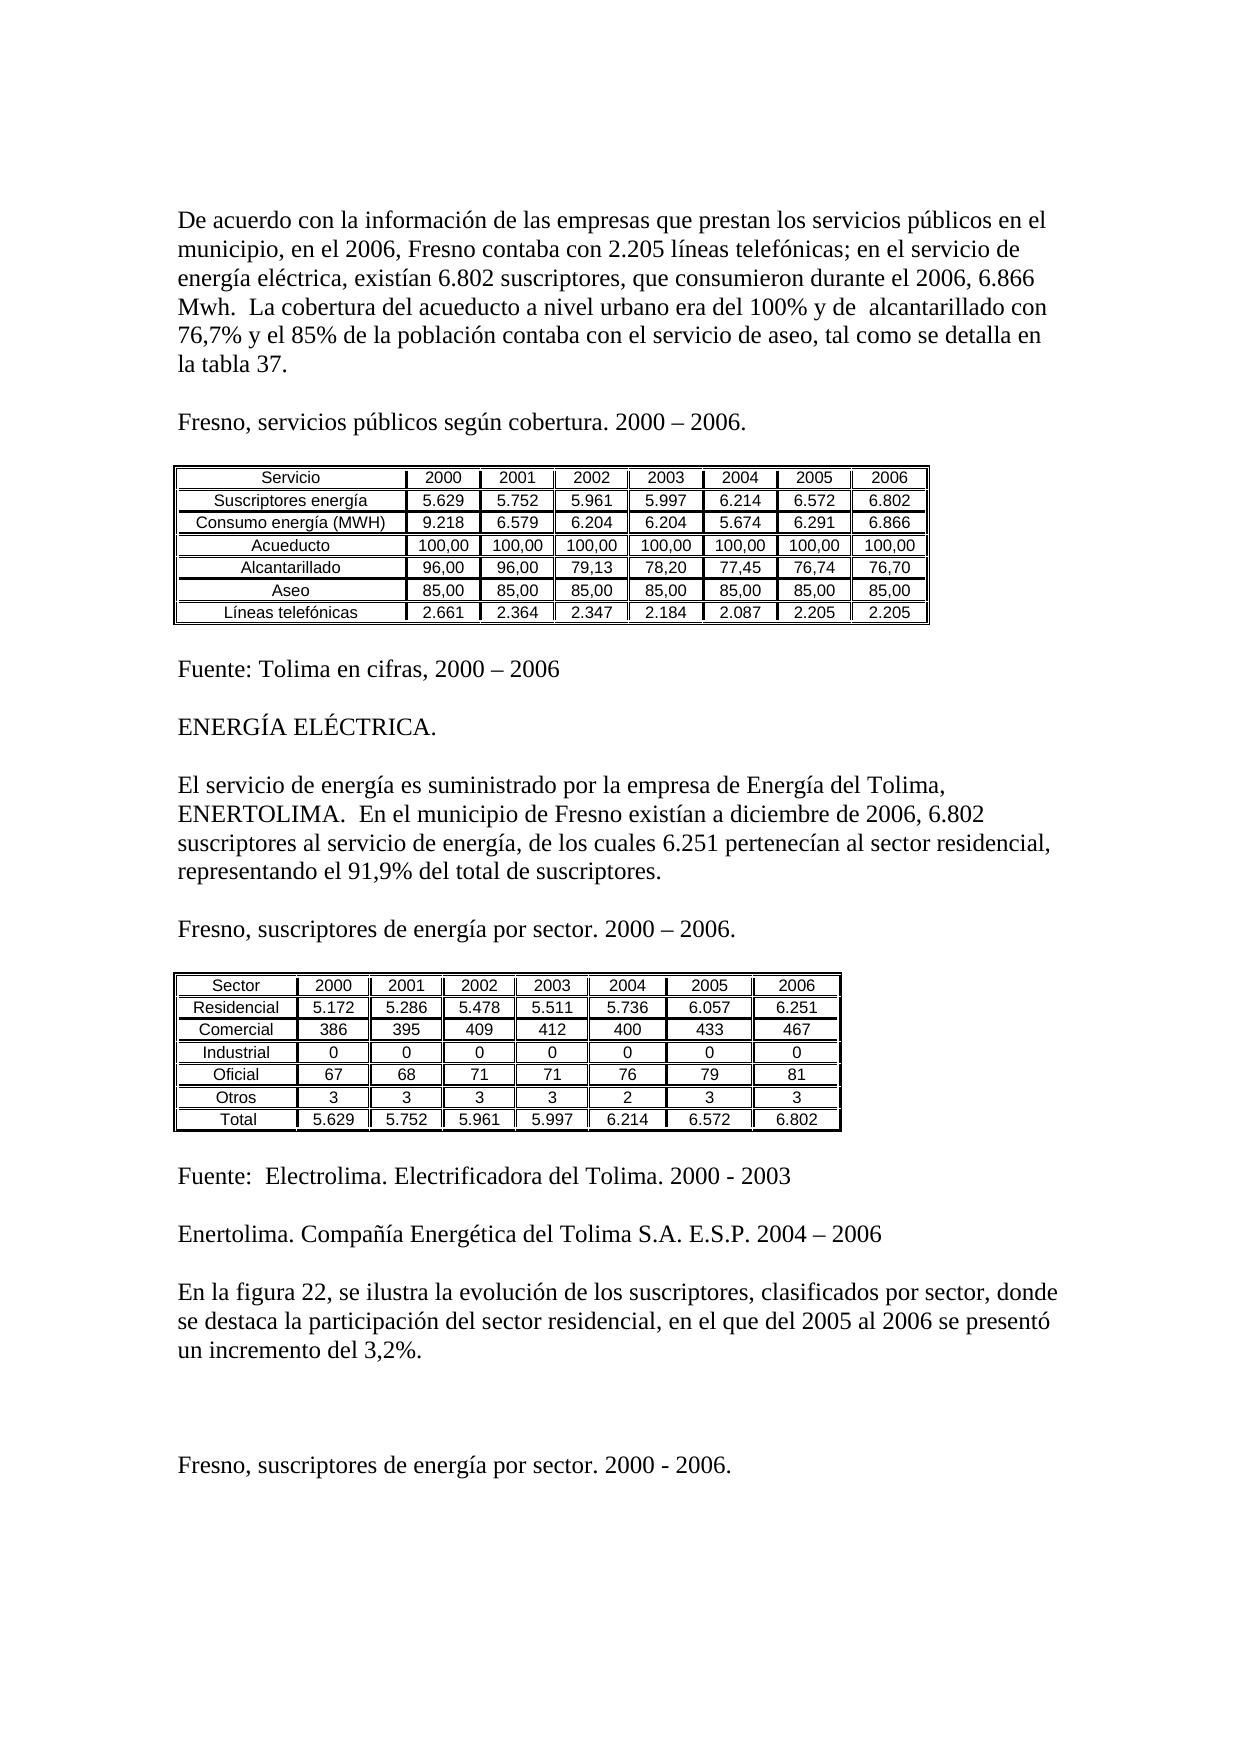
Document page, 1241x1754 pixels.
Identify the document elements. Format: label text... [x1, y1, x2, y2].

table_cell 6.057 [668, 998, 751, 1017]
table_cell 5.286 [372, 998, 441, 1017]
table_cell Total [175, 1107, 297, 1129]
table_cell 6.251 [755, 995, 840, 1017]
table_cell 71 [517, 1065, 587, 1084]
table_cell Oficial [175, 1062, 297, 1084]
table_cell 100,00 [630, 536, 702, 555]
table_cell Residencial [177, 995, 296, 1017]
text De acuerdo con la información de las empresas que prestan los servicios públicos en el municipio, en el 2006, Fresno contaba con 2.205 líneas telefónicas; en el servicio de energía eléctrica, existían 6.802 suscriptores, que consumieron durante el 2006, 6.866 Mwh. La cobertura del acueducto a nivel urbano era del 100% y de alcantarillado con 76,7% y el 85% de la población contaba con el servicio de aseo, tal como se detalla en la tabla 37. [177, 206, 1063, 378]
table_cell 85,00 [630, 580, 702, 599]
table_cell Alcantarillado [175, 555, 406, 577]
table_cell 6.802 [753, 1107, 841, 1129]
table_cell 395 [372, 1020, 441, 1039]
table_cell 9.218 [408, 513, 479, 532]
table_cell 71 [445, 1065, 514, 1084]
table_cell Acueducto [177, 532, 405, 555]
table_cell 2.205 [851, 600, 927, 622]
table_cell 3 [445, 1088, 514, 1107]
table_header 2000 [406, 469, 480, 487]
table_cell 100,00 [482, 536, 553, 555]
table_cell 0 [590, 1043, 665, 1062]
table_cell 5.736 [590, 998, 665, 1017]
table_cell 5.997 [630, 491, 702, 510]
table_cell 100,00 [705, 536, 776, 555]
text Fresno, suscriptores de energía por sector. 2000 - 2006. [177, 1451, 1063, 1479]
table_cell 85,00 [482, 580, 553, 599]
table_cell 76 [590, 1065, 665, 1084]
table_cell 467 [755, 1017, 839, 1039]
table_cell 68 [372, 1065, 441, 1084]
table_cell Comercial [177, 1017, 296, 1039]
table_cell 2.205 [777, 603, 851, 622]
table_cell 5.629 [297, 1107, 370, 1129]
table_cell 5.511 [517, 998, 587, 1017]
table_cell 6.802 [853, 488, 927, 510]
table_cell Líneas telefónicas [177, 600, 406, 622]
table_cell 5.961 [556, 491, 627, 510]
table_cell 0 [668, 1043, 751, 1062]
table_cell 85,00 [779, 580, 850, 599]
table_cell 0 [517, 1043, 587, 1062]
table_cell 85,00 [556, 580, 627, 599]
table_cell 96,00 [482, 558, 553, 577]
table_cell 2.364 [480, 603, 554, 622]
table_cell 2.087 [703, 603, 777, 622]
text Fresno, suscriptores de energía por sector. 2000 – 2006. [177, 914, 1063, 943]
table_cell 3 [299, 1088, 368, 1107]
table_header Sector [177, 974, 297, 994]
table_cell 3 [668, 1088, 751, 1107]
table_cell 100,00 [779, 536, 850, 555]
table_header 2004 [703, 469, 777, 487]
table_cell 2 [590, 1088, 665, 1107]
table_cell 386 [299, 1020, 368, 1039]
table_header 2001 [370, 974, 443, 994]
table_cell 5.172 [299, 998, 368, 1017]
text Fuente: Tolima en cifras, 2000 – 2006 [177, 654, 1063, 683]
text Fresno, servicios públicos según cobertura. 2000 – 2006. [177, 407, 1063, 436]
table_cell 6.572 [666, 1107, 753, 1129]
table_cell 76,74 [779, 558, 850, 577]
table_cell Industrial [177, 1039, 296, 1062]
table_cell 6.214 [589, 1110, 666, 1129]
table_cell 79,13 [556, 558, 627, 577]
table_header 2005 [666, 974, 753, 994]
table_cell 78,20 [630, 558, 702, 577]
table_cell 96,00 [408, 558, 479, 577]
table_cell 6.204 [556, 513, 627, 532]
table_cell 81 [753, 1062, 841, 1084]
table_cell 2.661 [406, 603, 480, 622]
table_cell 0 [372, 1043, 441, 1062]
table_cell 433 [668, 1020, 751, 1039]
table_cell 6.214 [705, 491, 776, 510]
table_cell 6.572 [779, 491, 850, 510]
table_cell 85,00 [408, 580, 479, 599]
table_header 2004 [589, 976, 666, 994]
table_cell 85,00 [853, 577, 926, 599]
table_cell 2.184 [629, 603, 703, 622]
text ENERGÍA ELÉCTRICA. [177, 712, 1063, 741]
table_header 2000 [297, 974, 370, 994]
text Fuente: Electrolima. Electrificadora del Tolima. 2000 - 2003 [177, 1161, 1063, 1190]
table_cell 85,00 [705, 580, 776, 599]
table_cell 5.752 [370, 1107, 443, 1129]
table_cell 3 [517, 1088, 587, 1107]
table_header Servicio [177, 469, 406, 487]
table_cell Consumo energía (MWH) [177, 510, 405, 532]
table_cell 6.204 [630, 513, 702, 532]
table_cell Suscriptores energía [177, 488, 405, 510]
table_cell 412 [517, 1020, 587, 1039]
table_cell 100,00 [556, 536, 627, 555]
text El servicio de energía es suministrado por la empresa de Energía del Tolima, ENERTOLIMA. En el municipio de Fresno existían a diciembre de 2006, 6.802 suscriptores al servicio de energía, de los cuales 6.251 pertenecían al sector residencial, representando el 91,9% del total de suscriptores. [177, 770, 1063, 885]
table_cell 67 [299, 1065, 368, 1084]
table_cell 3 [755, 1084, 840, 1107]
table_header 2002 [555, 469, 629, 487]
table_header 2006 [753, 976, 839, 994]
table_cell 6.866 [853, 510, 926, 532]
table_cell 6.291 [779, 513, 850, 532]
table_header 2006 [851, 469, 926, 487]
table_cell 6.579 [482, 513, 553, 532]
table_cell 76,70 [851, 555, 928, 577]
table_cell 5.674 [705, 513, 776, 532]
table_cell 0 [299, 1043, 368, 1062]
table_cell 3 [372, 1088, 441, 1107]
table_cell 5.629 [408, 491, 479, 510]
table_cell 77,45 [705, 558, 776, 577]
text En la figura 22, se ilustra la evolución de los suscriptores, clasificados por sector, donde se destaca la participación del sector residencial, en el que del 2005 al 2006 se presentó un incremento del 3,2%. [177, 1277, 1063, 1363]
table_header 2003 [516, 976, 589, 994]
table_header 2002 [443, 976, 516, 994]
text Enertolima. Compañía Energética del Tolima S.A. E.S.P. 2004 – 2006 [177, 1219, 1063, 1248]
table_cell 409 [445, 1020, 514, 1039]
table_cell 5.752 [482, 491, 553, 510]
table_cell 0 [445, 1043, 514, 1062]
table_cell 2.347 [555, 603, 629, 622]
table_cell 5.478 [445, 998, 514, 1017]
table_cell Aseo [177, 577, 405, 599]
table_cell 400 [590, 1020, 665, 1039]
table_cell 0 [755, 1039, 840, 1062]
table_cell Otros [177, 1084, 296, 1107]
table_cell 5.997 [516, 1110, 589, 1129]
table_header 2001 [480, 469, 554, 487]
table_cell 79 [668, 1065, 751, 1084]
table_header 2005 [777, 469, 851, 487]
table_cell 100,00 [853, 532, 927, 555]
table_cell 100,00 [408, 536, 479, 555]
table_header 2003 [629, 467, 703, 487]
table_cell 5.961 [443, 1110, 516, 1129]
